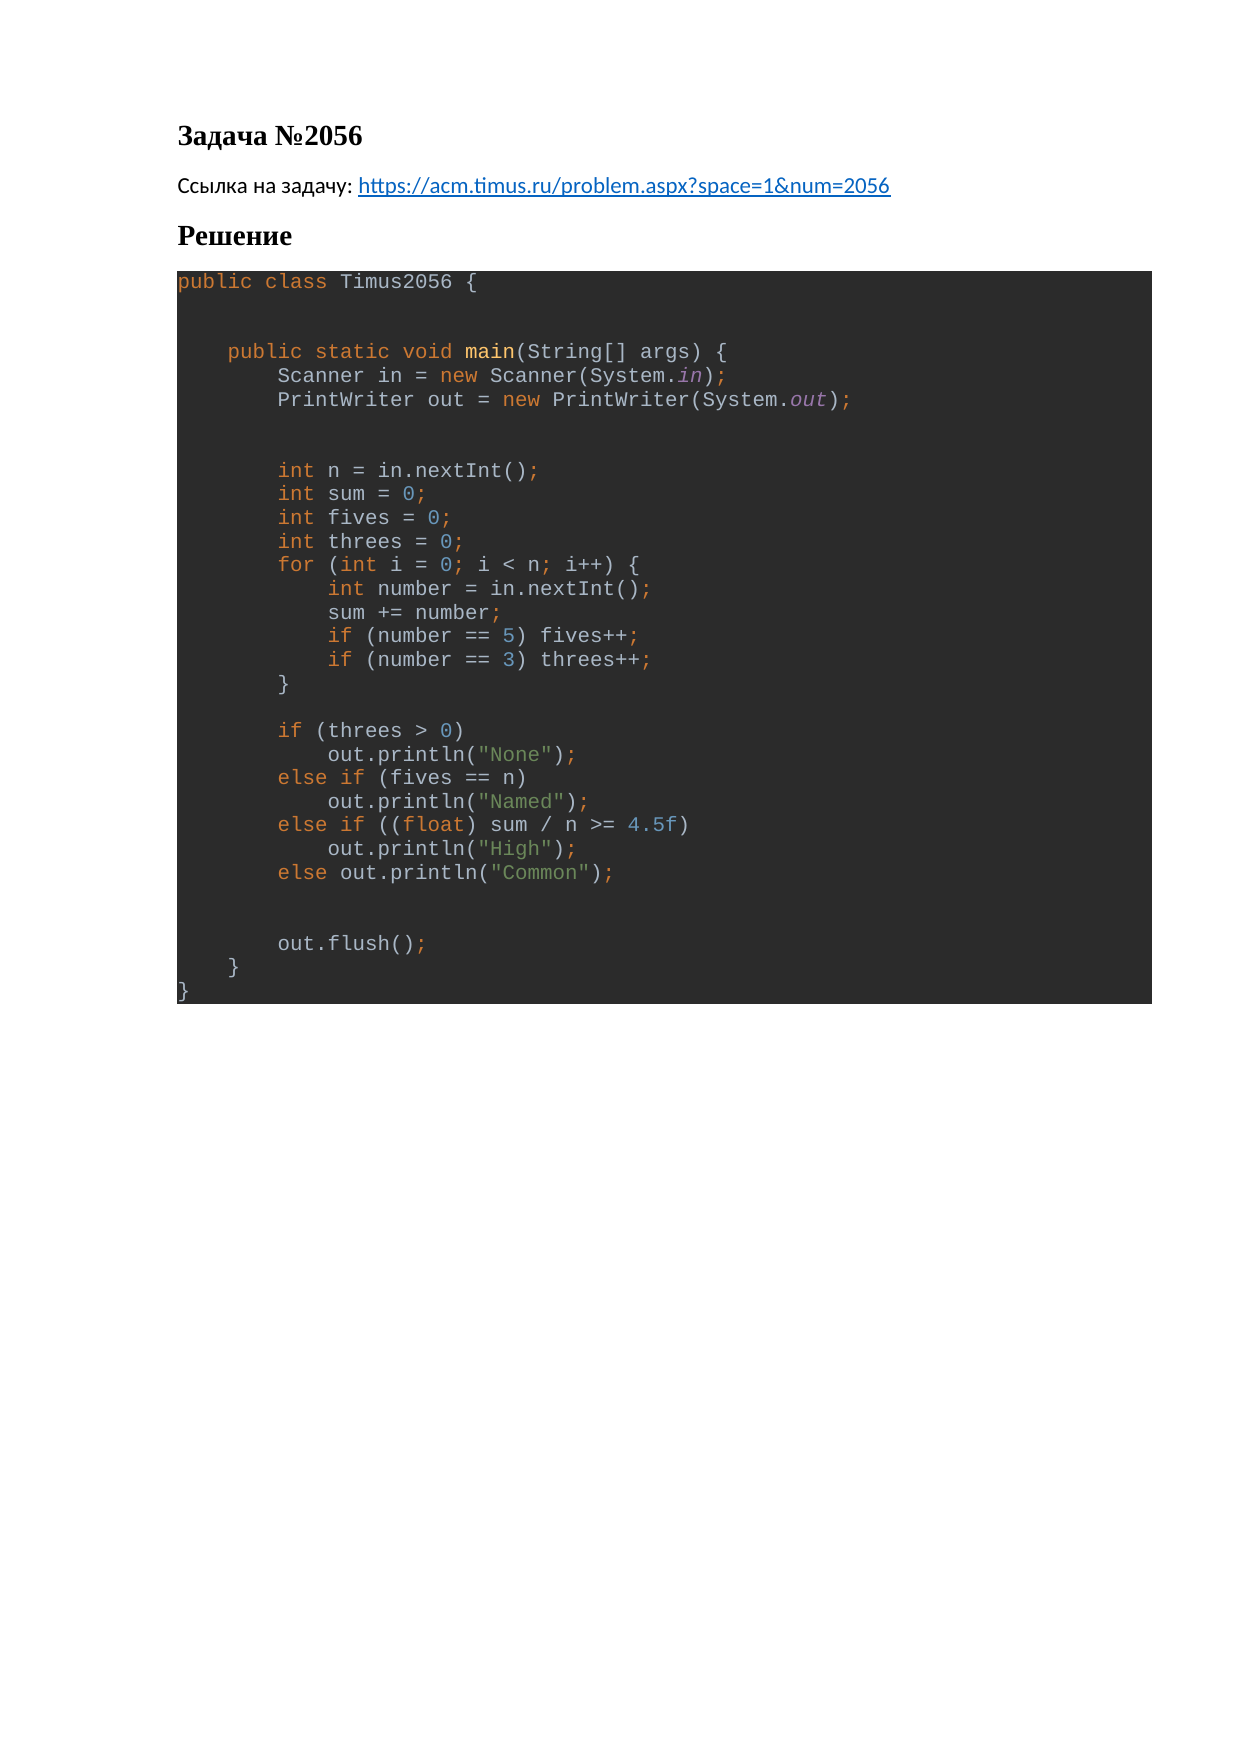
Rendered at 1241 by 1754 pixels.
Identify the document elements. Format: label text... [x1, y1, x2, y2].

text Задача №2056 [177, 118, 1152, 152]
text Решение [177, 218, 1152, 251]
text Ссылка на задачу: https://acm.timus.ru/problem.aspx?space=1&num=2056 [177, 171, 1152, 199]
text public class Timus2056 { public static void main(String[] args) { Scanner in = new Scanner(System.in); PrintWriter out = new PrintWriter(System.out); int n = in.nextInt(); int sum = 0; int fives = 0; int threes = 0; for (int i = 0; i < n; i++) { int number = in.nextInt(); sum += number; if (number == 5) fives++; if (number == 3) threes++; } if (threes > 0) out.println("None"); else if (fives == n) out.println("Named"); else if ((float) sum / n >= 4.5f) out.println("High"); else out.println("Common"); out.flush(); } } [177, 271, 1152, 1004]
